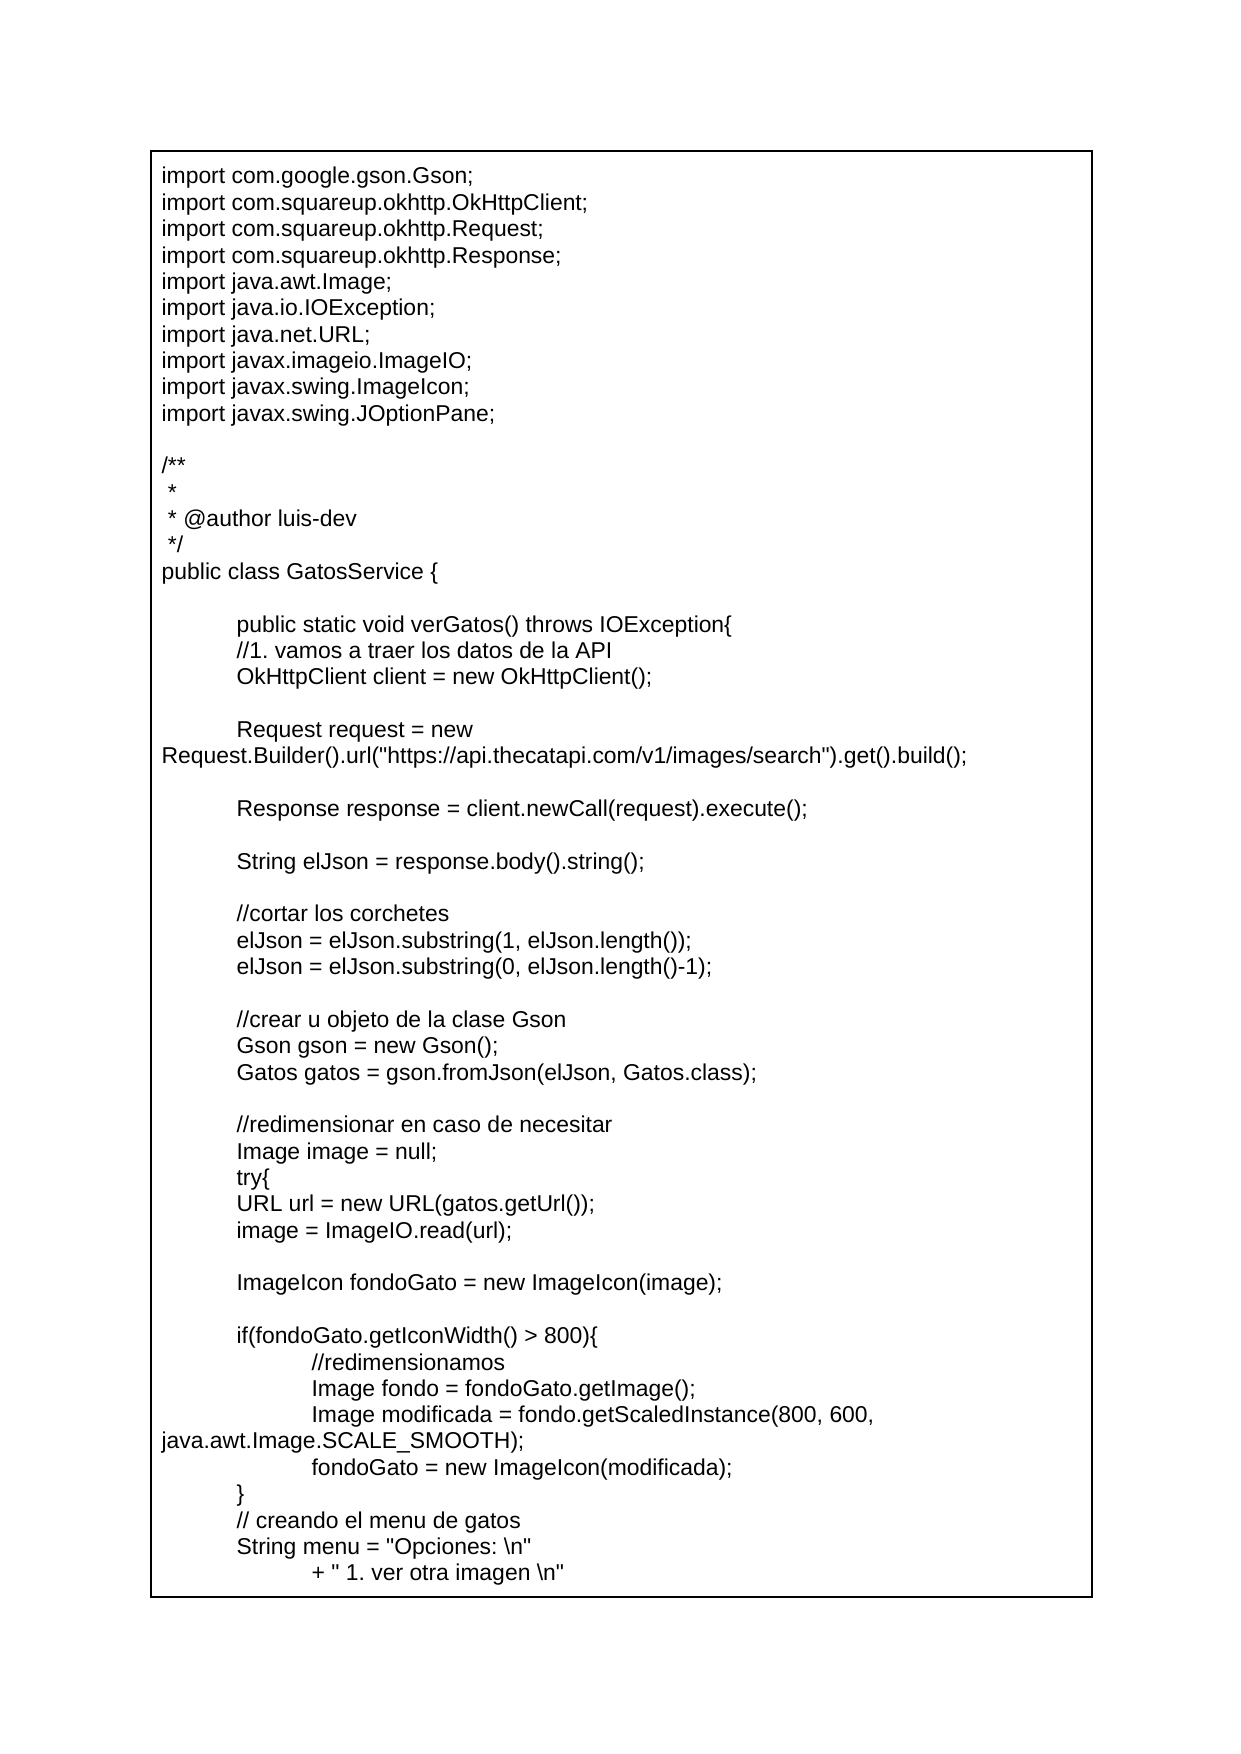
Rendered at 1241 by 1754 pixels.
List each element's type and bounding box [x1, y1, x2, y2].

table_header [152, 152, 1091, 1596]
